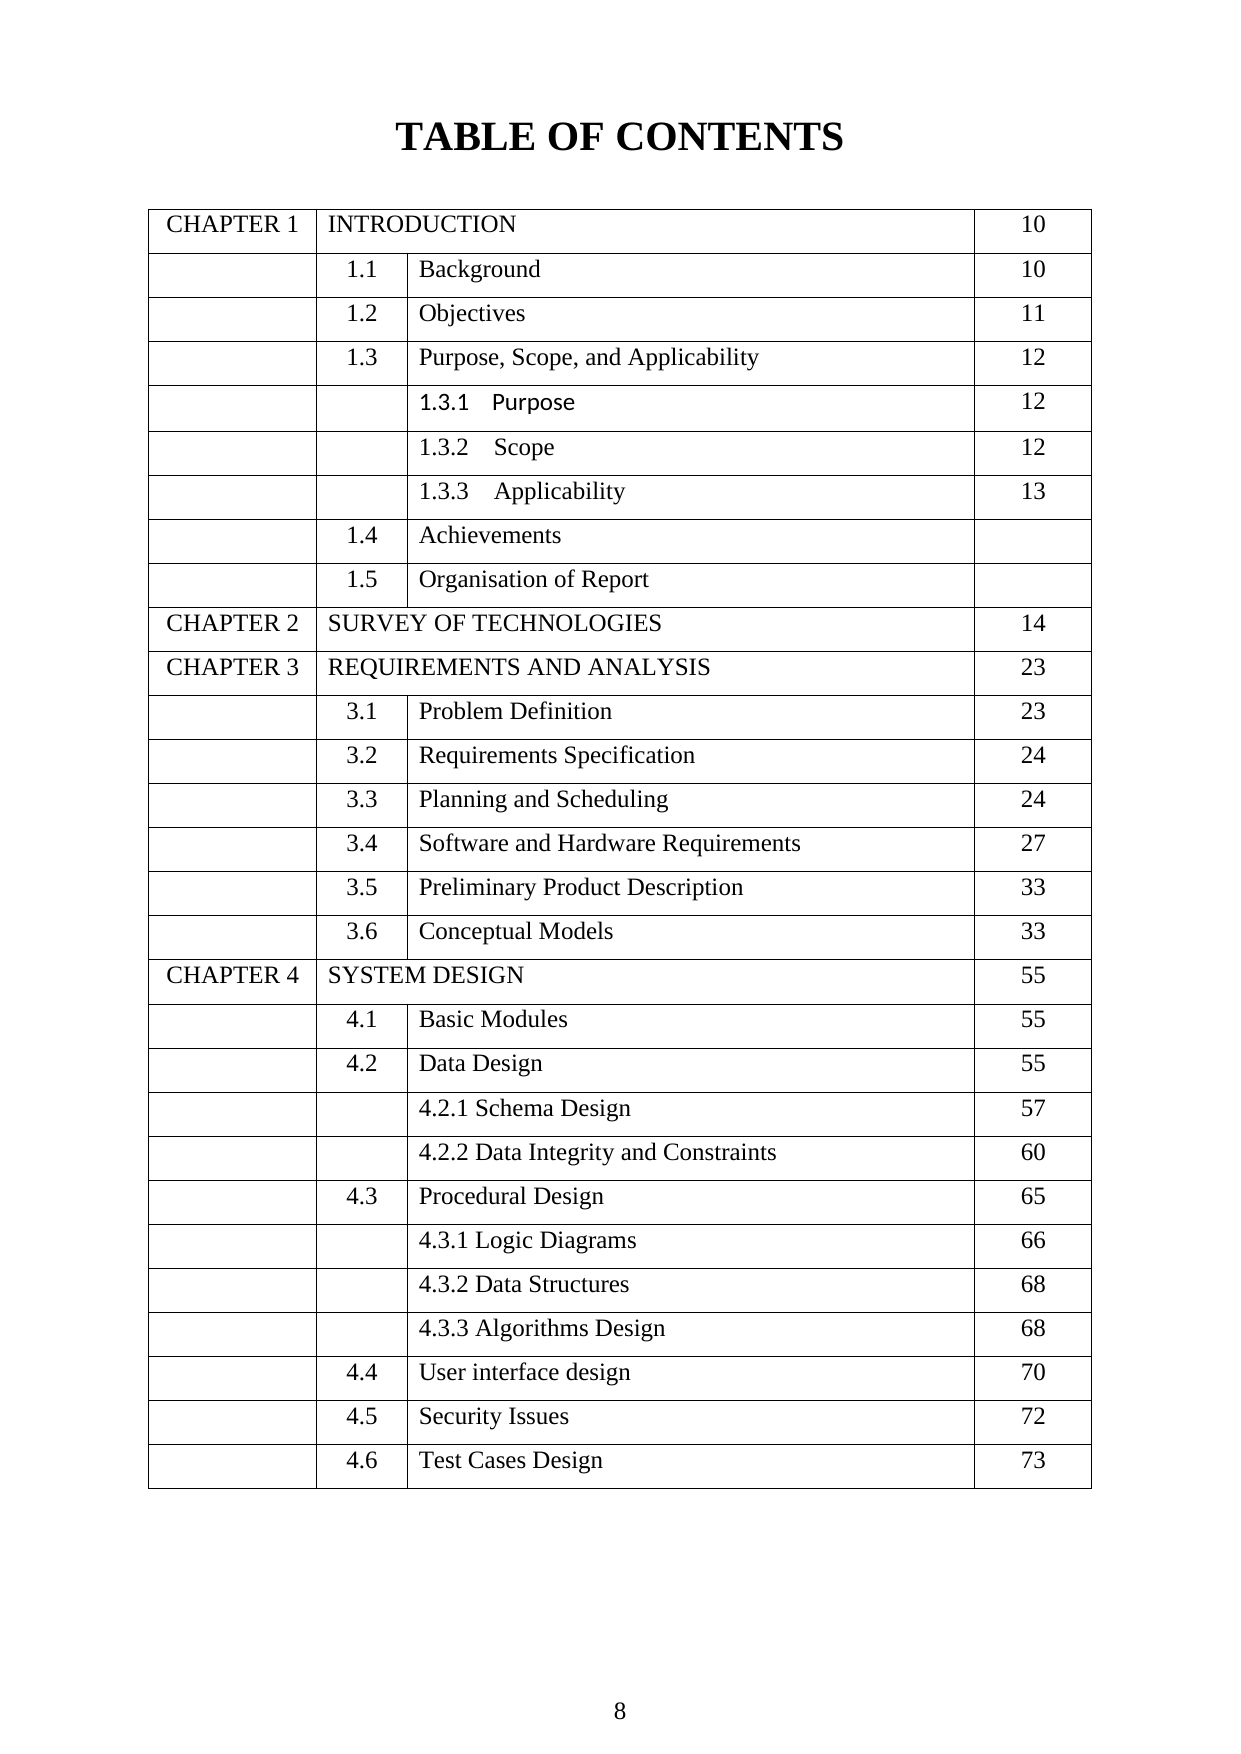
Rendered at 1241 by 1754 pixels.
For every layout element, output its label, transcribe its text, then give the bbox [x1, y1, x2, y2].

table_cell 1.3.1 Purpose [408, 386, 974, 431]
table_cell 27 [975, 828, 1091, 871]
table_cell Problem Definition [408, 696, 974, 739]
table_cell Conceptual Models [408, 916, 974, 959]
table_cell [317, 1093, 407, 1136]
table_cell 1.4 [317, 520, 407, 563]
table_cell 73 [975, 1445, 1091, 1488]
table_cell 12 [975, 386, 1091, 431]
table_cell Background [408, 254, 974, 297]
table_cell 72 [975, 1401, 1091, 1444]
table_cell [149, 386, 316, 431]
table_cell [149, 828, 316, 871]
table_cell 10 [975, 254, 1091, 297]
table_cell [149, 1313, 316, 1356]
table_cell [149, 1181, 316, 1224]
table_cell Achievements [408, 520, 974, 563]
text TABLE OF CONTENTS [148, 112, 1092, 159]
table_cell [149, 476, 316, 519]
table_cell [149, 784, 316, 827]
table_cell [149, 520, 316, 563]
table_cell [149, 1225, 316, 1268]
table_cell [149, 1269, 316, 1312]
table_cell 3.2 [317, 740, 407, 783]
table_cell 4.2.2 Data Integrity and Constraints [408, 1137, 974, 1180]
table_cell 1.2 [317, 298, 407, 341]
table_cell Organisation of Report [408, 564, 974, 607]
table_cell CHAPTER 2 [149, 608, 316, 651]
table_cell User interface design [408, 1357, 974, 1400]
table_cell 4.2 [317, 1049, 407, 1092]
table_cell 3.6 [317, 916, 407, 959]
table_cell [149, 740, 316, 783]
table_cell Basic Modules [408, 1005, 974, 1047]
table_cell Data Design [408, 1049, 974, 1092]
table_cell 12 [975, 342, 1091, 385]
table_cell 68 [975, 1313, 1091, 1356]
table_cell Objectives [408, 298, 974, 341]
table_cell 57 [975, 1093, 1091, 1136]
table_cell Purpose, Scope, and Applicability [408, 342, 974, 385]
table_cell [317, 386, 407, 431]
table_cell 65 [975, 1181, 1091, 1224]
table_cell CHAPTER 3 [149, 652, 316, 695]
table_cell [149, 1357, 316, 1400]
table_cell Software and Hardware Requirements [408, 828, 974, 871]
table_cell [317, 432, 407, 475]
table_cell [317, 1225, 407, 1268]
table_cell [149, 1445, 316, 1488]
table_cell 68 [975, 1269, 1091, 1312]
table_cell 4.4 [317, 1357, 407, 1400]
table_cell 23 [975, 652, 1091, 695]
table_cell Planning and Scheduling [408, 784, 974, 827]
table_cell 3.1 [317, 696, 407, 739]
table_cell [149, 872, 316, 915]
table_header INTRODUCTION [317, 210, 974, 253]
table_cell [975, 564, 1091, 607]
table_cell [149, 916, 316, 959]
table_cell [149, 1093, 316, 1136]
table_cell 70 [975, 1357, 1091, 1400]
table_cell 4.3.3 Algorithms Design [408, 1313, 974, 1356]
table_cell 3.4 [317, 828, 407, 871]
table_cell Preliminary Product Description [408, 872, 974, 915]
table_cell [149, 298, 316, 341]
table_cell 23 [975, 696, 1091, 739]
table_cell 66 [975, 1225, 1091, 1268]
table_cell 12 [975, 432, 1091, 475]
table_cell CHAPTER 4 [149, 960, 316, 1003]
table_cell REQUIREMENTS AND ANALYSIS [317, 652, 974, 695]
table_cell 3.3 [317, 784, 407, 827]
table_cell [149, 254, 316, 297]
table_cell 55 [975, 960, 1091, 1003]
table_cell 14 [975, 608, 1091, 651]
table_cell [149, 342, 316, 385]
table_cell 33 [975, 916, 1091, 959]
table_cell SURVEY OF TECHNOLOGIES [317, 608, 974, 651]
table_cell 33 [975, 872, 1091, 915]
table_cell [317, 476, 407, 519]
table_cell Procedural Design [408, 1181, 974, 1224]
table_cell 55 [975, 1049, 1091, 1092]
table_cell 24 [975, 784, 1091, 827]
table_cell [149, 1005, 316, 1047]
table_cell [317, 1313, 407, 1356]
table_cell [149, 432, 316, 475]
table_cell 4.6 [317, 1445, 407, 1488]
table_cell 1.1 [317, 254, 407, 297]
table_cell [149, 1137, 316, 1180]
table_cell [317, 1137, 407, 1180]
table_cell 4.1 [317, 1005, 407, 1047]
table_cell 4.3.1 Logic Diagrams [408, 1225, 974, 1268]
table_cell 1.3 [317, 342, 407, 385]
table_cell 11 [975, 298, 1091, 341]
table_cell [149, 1049, 316, 1092]
table_cell Requirements Specification [408, 740, 974, 783]
table_cell 55 [975, 1005, 1091, 1047]
table_cell 4.5 [317, 1401, 407, 1444]
table_cell 3.5 [317, 872, 407, 915]
table_cell [317, 1269, 407, 1312]
table_cell 1.3.3 Applicability [408, 476, 974, 519]
table_cell [149, 1401, 316, 1444]
table_cell [149, 696, 316, 739]
table_cell 4.3.2 Data Structures [408, 1269, 974, 1312]
table_cell 4.3 [317, 1181, 407, 1224]
table_cell 13 [975, 476, 1091, 519]
table_cell [149, 564, 316, 607]
table_cell 4.2.1 Schema Design [408, 1093, 974, 1136]
table_cell Security Issues [408, 1401, 974, 1444]
table_cell [975, 520, 1091, 563]
table_cell 60 [975, 1137, 1091, 1180]
table_header CHAPTER 1 [149, 210, 316, 253]
table_cell 1.5 [317, 564, 407, 607]
table_cell 1.3.2 Scope [408, 432, 974, 475]
table_cell SYSTEM DESIGN [317, 960, 974, 1003]
table_cell Test Cases Design [408, 1445, 974, 1488]
table_cell 24 [975, 740, 1091, 783]
table_header 10 [975, 210, 1091, 253]
